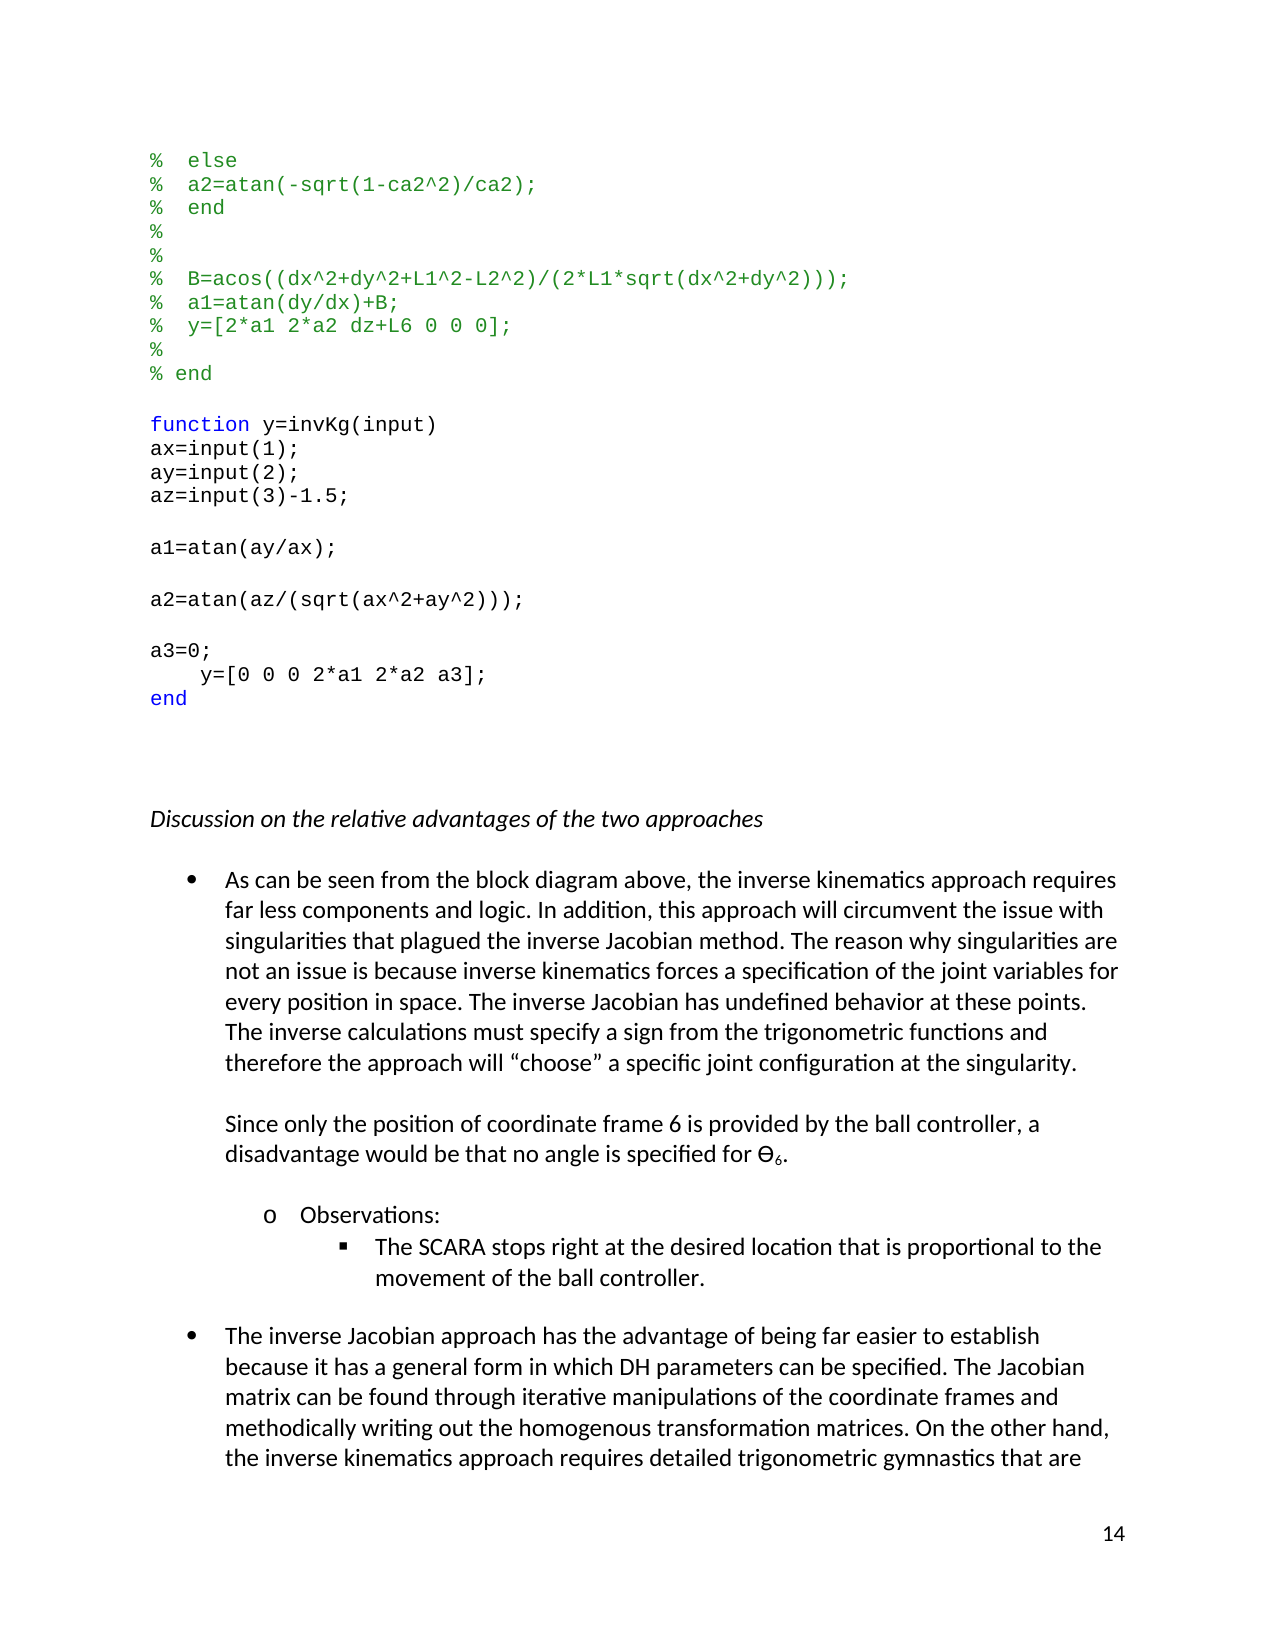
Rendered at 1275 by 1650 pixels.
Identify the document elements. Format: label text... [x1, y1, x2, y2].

text % [150, 244, 1125, 268]
text % [150, 339, 1125, 363]
text % y=[2*a1 2*a2 dz+L6 0 0 0]; [150, 316, 1125, 339]
list The SCARA stops right at the desired location that is proportional to the movement of the ball controller. [337, 1231, 1125, 1292]
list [187, 1321, 1125, 1473]
text ay=input(2); [150, 462, 1125, 485]
list As can be seen from the block diagram above, the inverse kinematics approach requires far less components and logic. In addition, this approach will circumvent the issue with singularities that plagued the inverse Jacobian method. The reason why singularities are not an issue is because inverse kinematics forces a specification of the joint variables for every position in space. The inverse Jacobian has undefined behavior at these points. The inverse calculations must specify a sign from the trigonometric functions and therefore the approach will “choose” a specific joint configuration at the singularity. Since only the position of coordinate frame 6 is provided by the ball controller, a disadvantage would be that no angle is specified for Ѳ6. [187, 864, 1125, 1169]
text % end [150, 363, 1125, 386]
text y=[0 0 0 2*a1 2*a2 a3]; [150, 664, 1125, 688]
text a3=0; [150, 640, 1125, 664]
text end [150, 688, 1125, 711]
text % B=acos((dx^2+dy^2+L1^2-L2^2)/(2*L1*sqrt(dx^2+dy^2))); [150, 268, 1125, 292]
text % a1=atan(dy/dx)+B; [150, 292, 1125, 316]
text % [150, 221, 1125, 244]
text % end [150, 197, 1125, 221]
text a2=atan(az/(sqrt(ax^2+ay^2))); [150, 589, 1125, 612]
text Discussion on the relative advantages of the two approaches [150, 803, 1125, 833]
text % a2=atan(-sqrt(1-ca2^2)/ca2); [150, 174, 1125, 197]
text function y=invKg(input) [150, 414, 1125, 438]
text % else [150, 150, 1125, 174]
text az=input(3)-1.5; [150, 485, 1125, 509]
text a1=atan(ay/ax); [150, 537, 1125, 561]
text ax=input(1); [150, 438, 1125, 462]
list Observations: [262, 1200, 1125, 1231]
